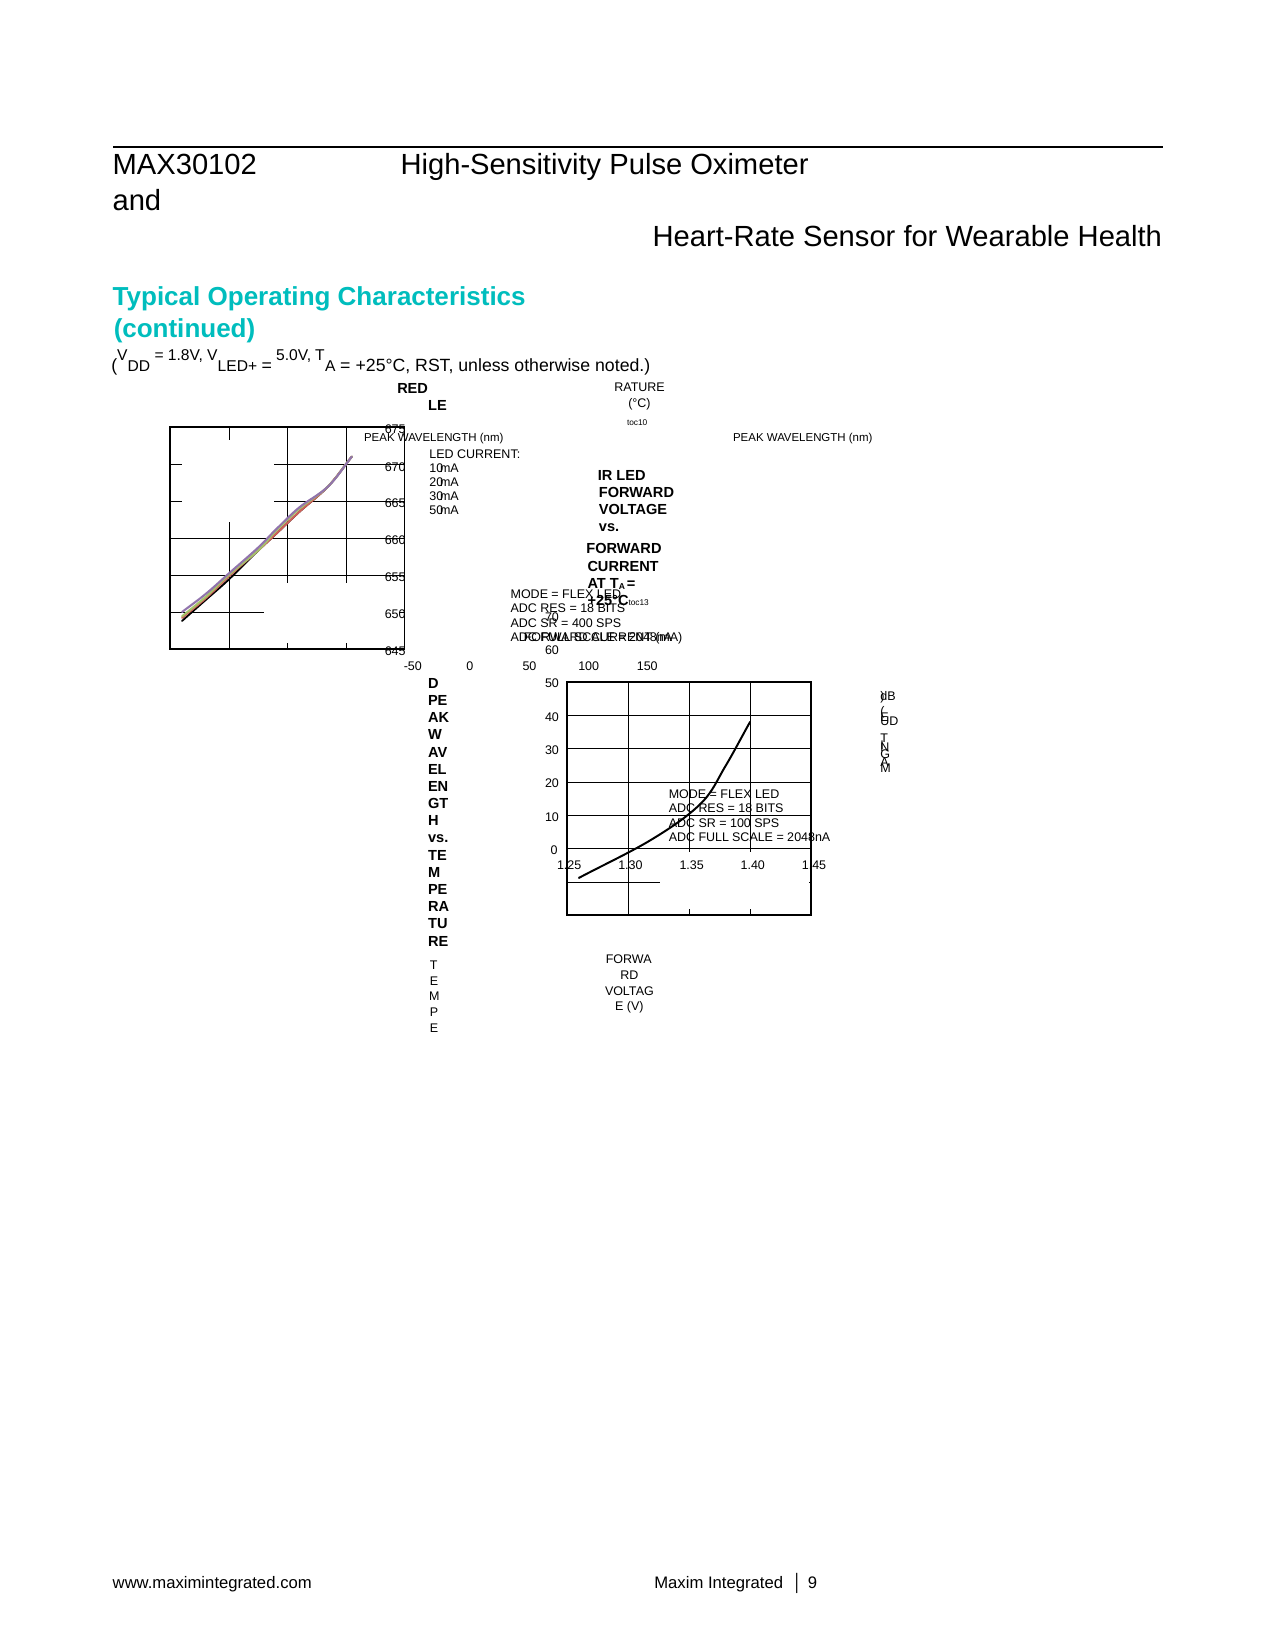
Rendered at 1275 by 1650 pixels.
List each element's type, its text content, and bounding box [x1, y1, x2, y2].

text IR LED FORWARD VOLTAGE vs. [598, 466, 675, 534]
subtitle FORWARD CURRENT AT TA = +25°Ctoc13 [586, 540, 669, 608]
text TEMPERATURE (°C) [603, 380, 675, 410]
subtitle RED LED PEAK WAVELENGTH vs. TEMPERATURE [428, 380, 449, 949]
text FORWARD VOLTAGE (V) [603, 952, 654, 1013]
text (VDD = 1.8V, VLED+ = 5.0V, TA = +25°C, RST, unless otherwise noted.) [111, 346, 673, 377]
subtitle Typical Operating Characteristics (continued) [112, 281, 669, 343]
